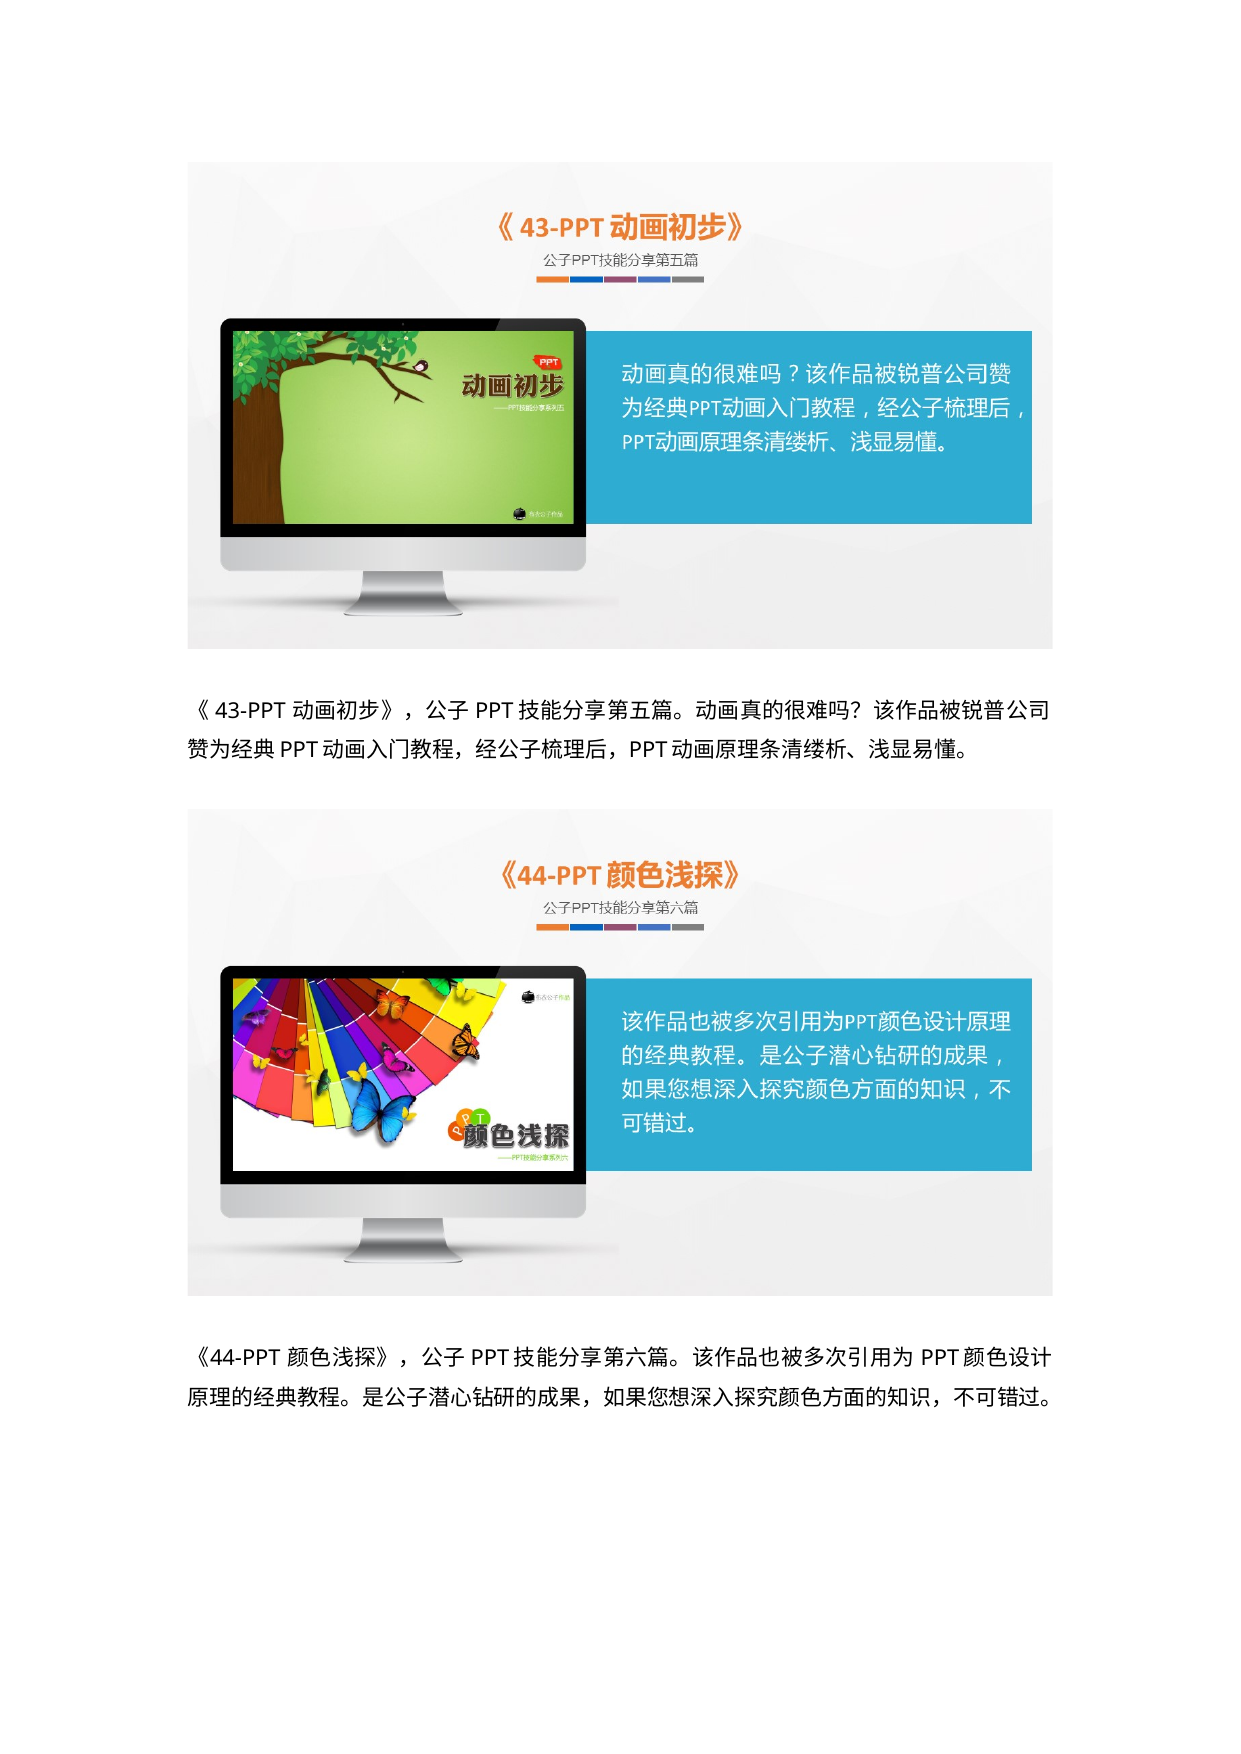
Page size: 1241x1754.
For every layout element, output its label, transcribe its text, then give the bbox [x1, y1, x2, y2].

picture [187, 162, 1053, 649]
text 《44-PPT 颜色浅探》，公子PPT技能分享第六篇。该作品也被多次引用为PPT颜色设计原理的经典教程。是公子潜心钻研的成果，如果您想深入探究颜色方面的知识，不可错过。 [187, 1340, 1053, 1412]
text 《 43-PPT 动画初步》，公子PPT技能分享第五篇。动画真的很难吗？该作品被锐普公司赞为经典PPT动画入门教程，经公子梳理后，PPT动画原理条清缕析、浅显易懂。 [187, 693, 1053, 764]
picture [187, 809, 1053, 1296]
